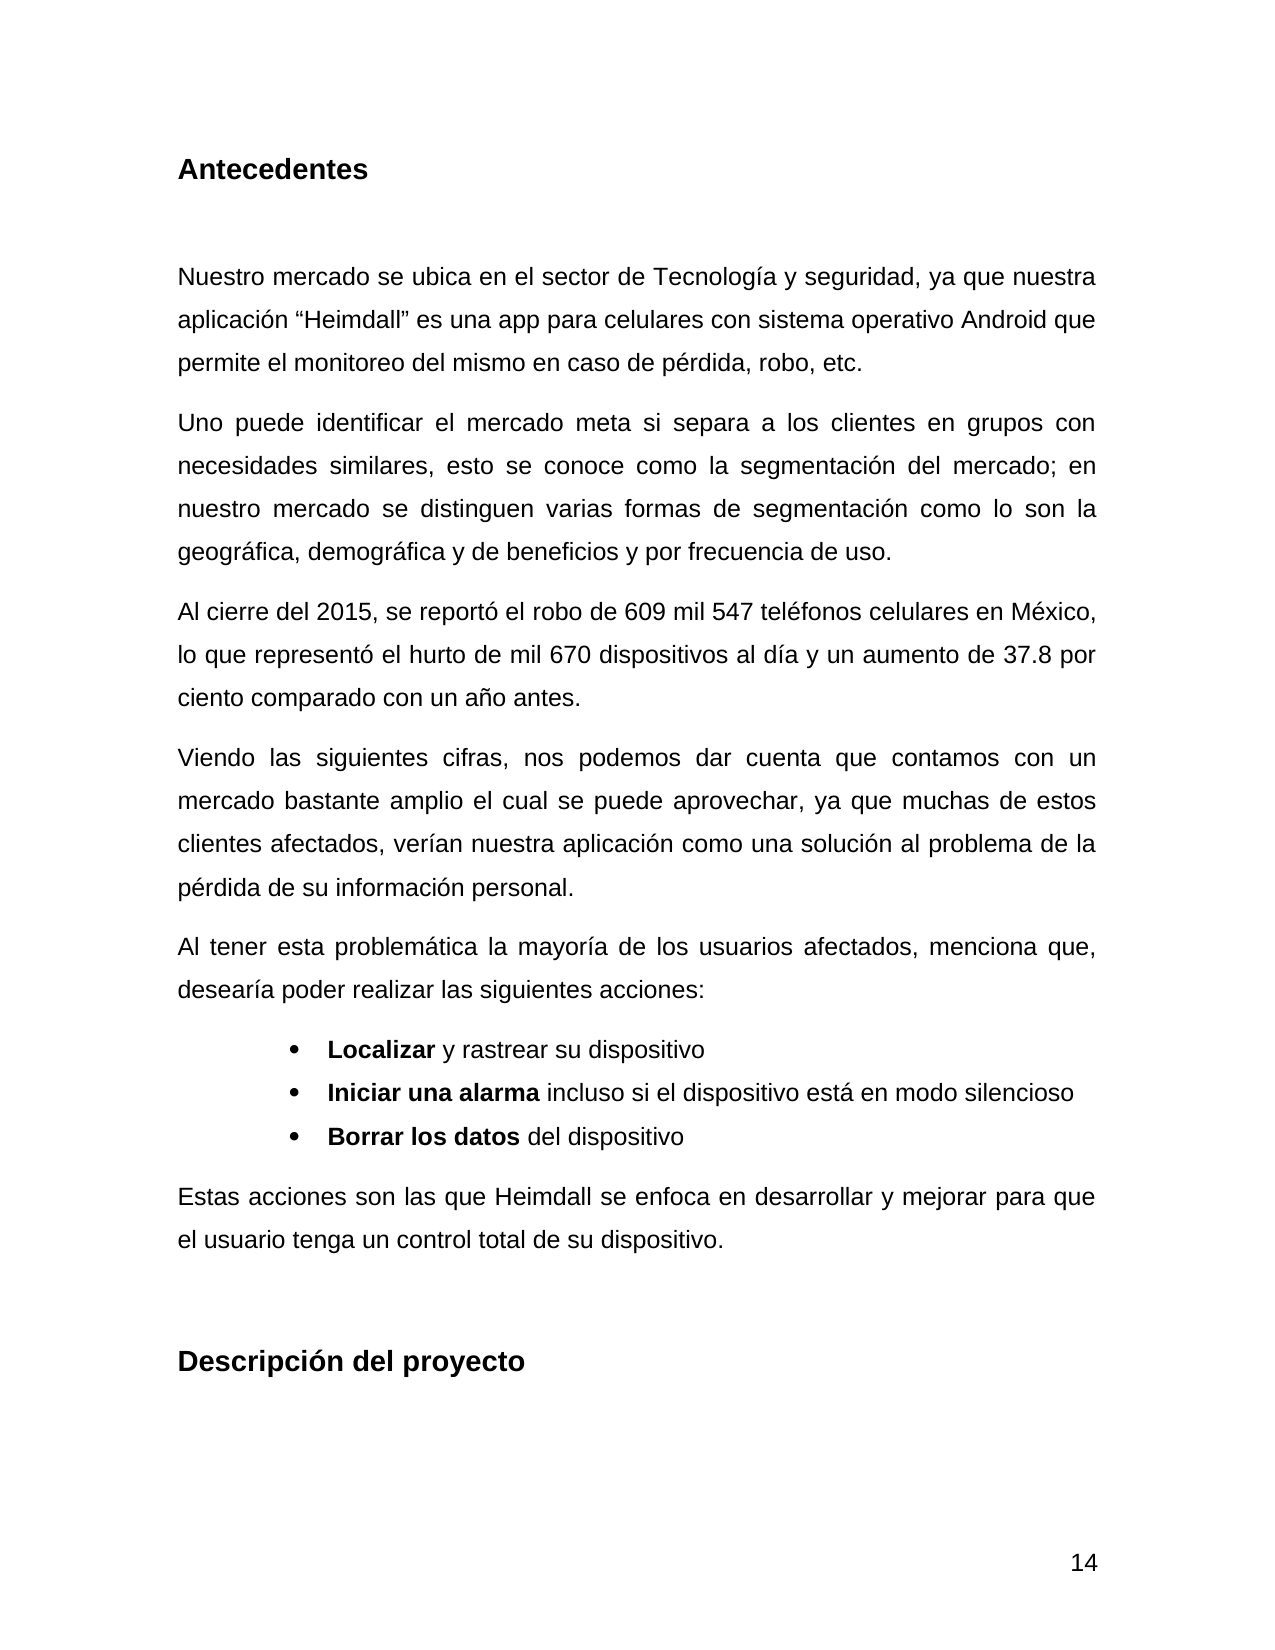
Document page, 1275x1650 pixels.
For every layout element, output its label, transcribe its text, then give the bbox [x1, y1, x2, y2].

text Viendo las siguientes cifras, nos podemos dar cuenta que contamos con un mercado bastante amplio el cual se puede aprovechar, ya que muchas de estos clientes afectados, verían nuestra aplicación como una solución al problema de la pérdida de su información personal. [177, 743, 1098, 901]
text Estas acciones son las que Heimdall se enfoca en desarrollar y mejorar para que el usuario tenga un control total de su dispositivo. [177, 1182, 1098, 1253]
list Localizar y rastrear su dispositivo [290, 1035, 1098, 1064]
text Uno puede identificar el mercado meta si separa a los clientes en grupos con necesidades similares, esto se conoce como la segmentación del mercado; en nuestro mercado se distinguen varias formas de segmentación como lo son la geográfica, demográfica y de beneficios y por frecuencia de uso. [177, 408, 1098, 566]
list Borrar los datos del dispositivo [290, 1122, 1098, 1151]
subtitle Descripción del proyecto [177, 1344, 1098, 1378]
text Al tener esta problemática la mayoría de los usuarios afectados, menciona que, desearía poder realizar las siguientes acciones: [177, 932, 1098, 1004]
list Iniciar una alarma incluso si el dispositivo está en modo silencioso [290, 1078, 1098, 1107]
text Nuestro mercado se ubica en el sector de Tecnología y seguridad, ya que nuestra aplicación “Heimdall” es una app para celulares con sistema operativo Android que permite el monitoreo del mismo en caso de pérdida, robo, etc. [177, 262, 1098, 377]
text Al cierre del 2015, se reportó el robo de 609 mil 547 teléfonos celulares en México, lo que representó el hurto de mil 670 dispositivos al día y un aumento de 37.8 por ciento comparado con un año antes. [177, 597, 1098, 712]
subtitle Antecedentes [177, 152, 1098, 185]
